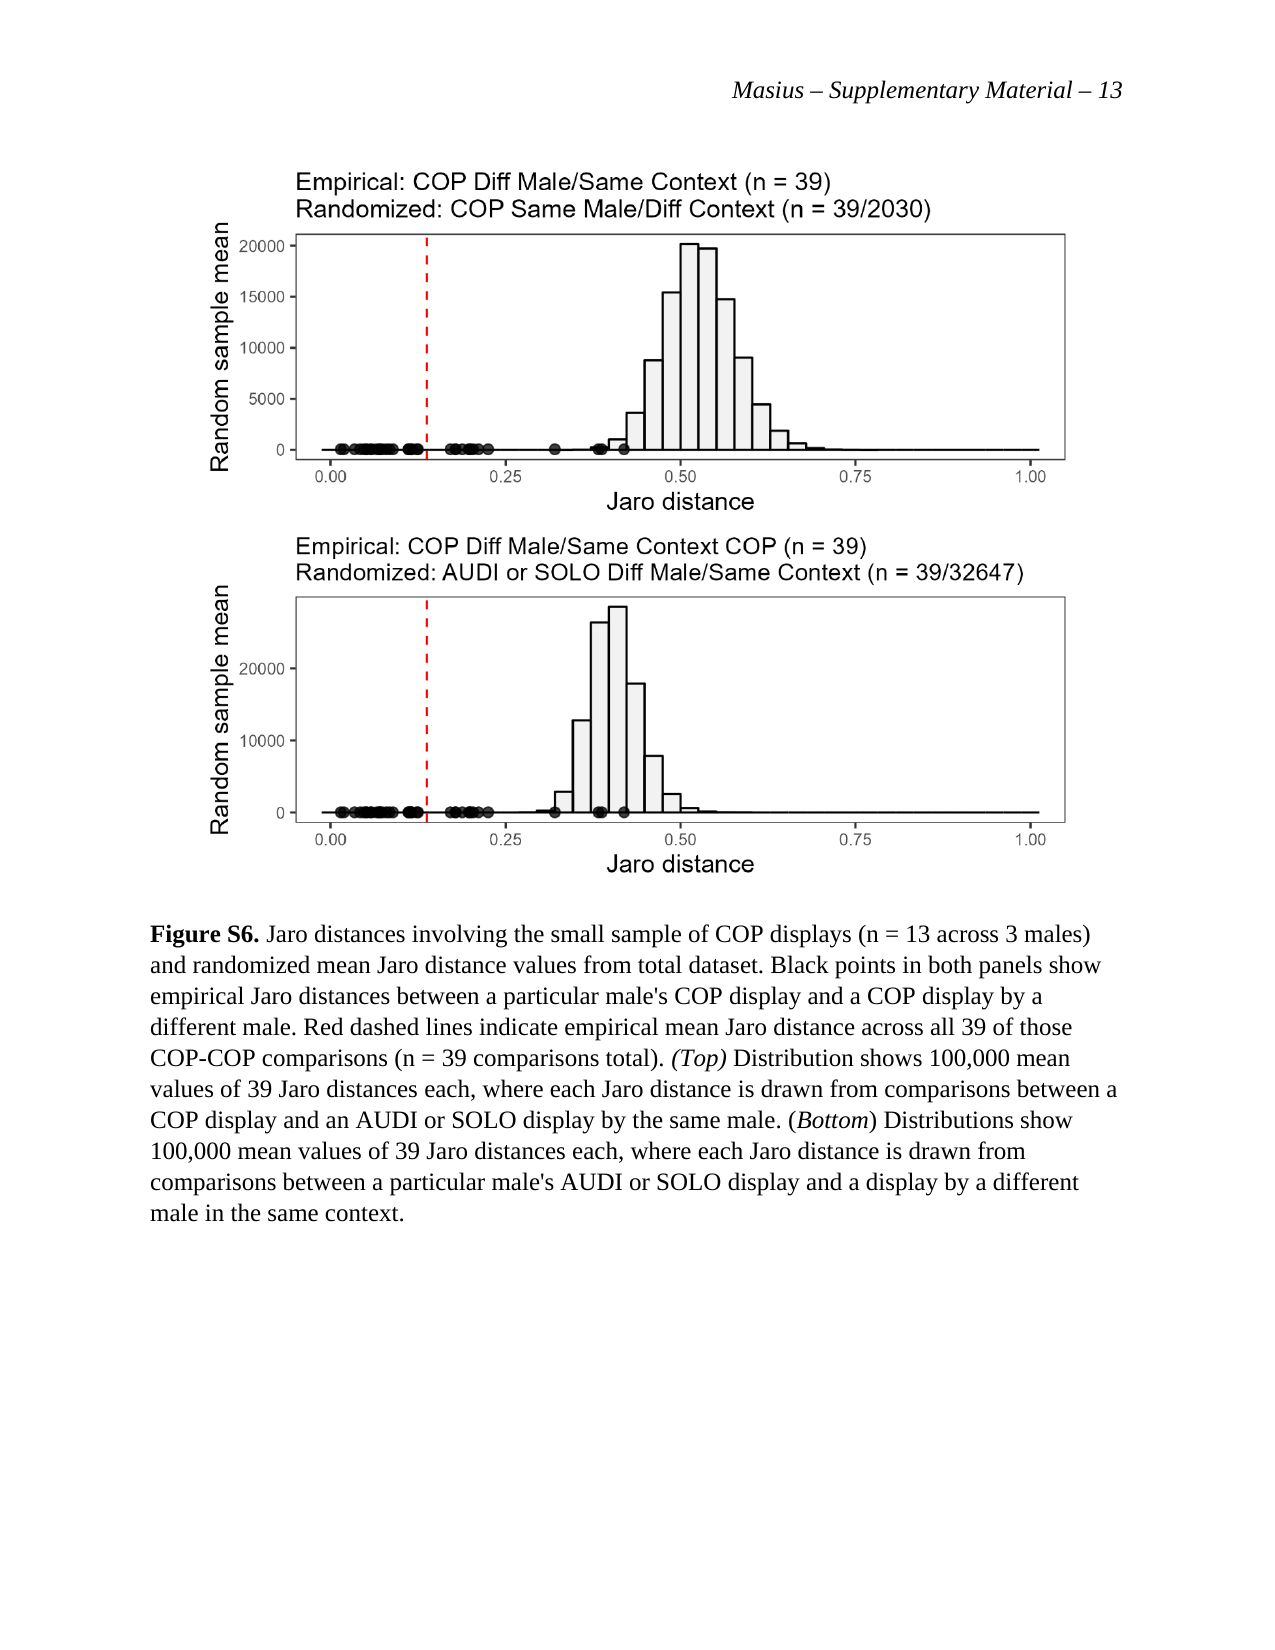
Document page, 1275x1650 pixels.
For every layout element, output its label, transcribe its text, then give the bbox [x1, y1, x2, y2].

text Figure S6. Jaro distances involving the small sample of COP displays (n = 13 across 3 males) and randomized mean Jaro distance values from total dataset. Black points in both panels show empirical Jaro distances between a particular male's COP display and a COP display by a different male. Red dashed lines indicate empirical mean Jaro distance across all 39 of those COP-COP comparisons (n = 39 comparisons total). (Top) Distribution shows 100,000 mean values of 39 Jaro distances each, where each Jaro distance is drawn from comparisons between a COP display and an AUDI or SOLO display by the same male. (Bottom) Distributions show 100,000 mean values of 39 Jaro distances each, where each Jaro distance is drawn from comparisons between a particular male's AUDI or SOLO display and a display by a different male in the same context. [150, 919, 1125, 1227]
picture [187, 150, 1088, 900]
